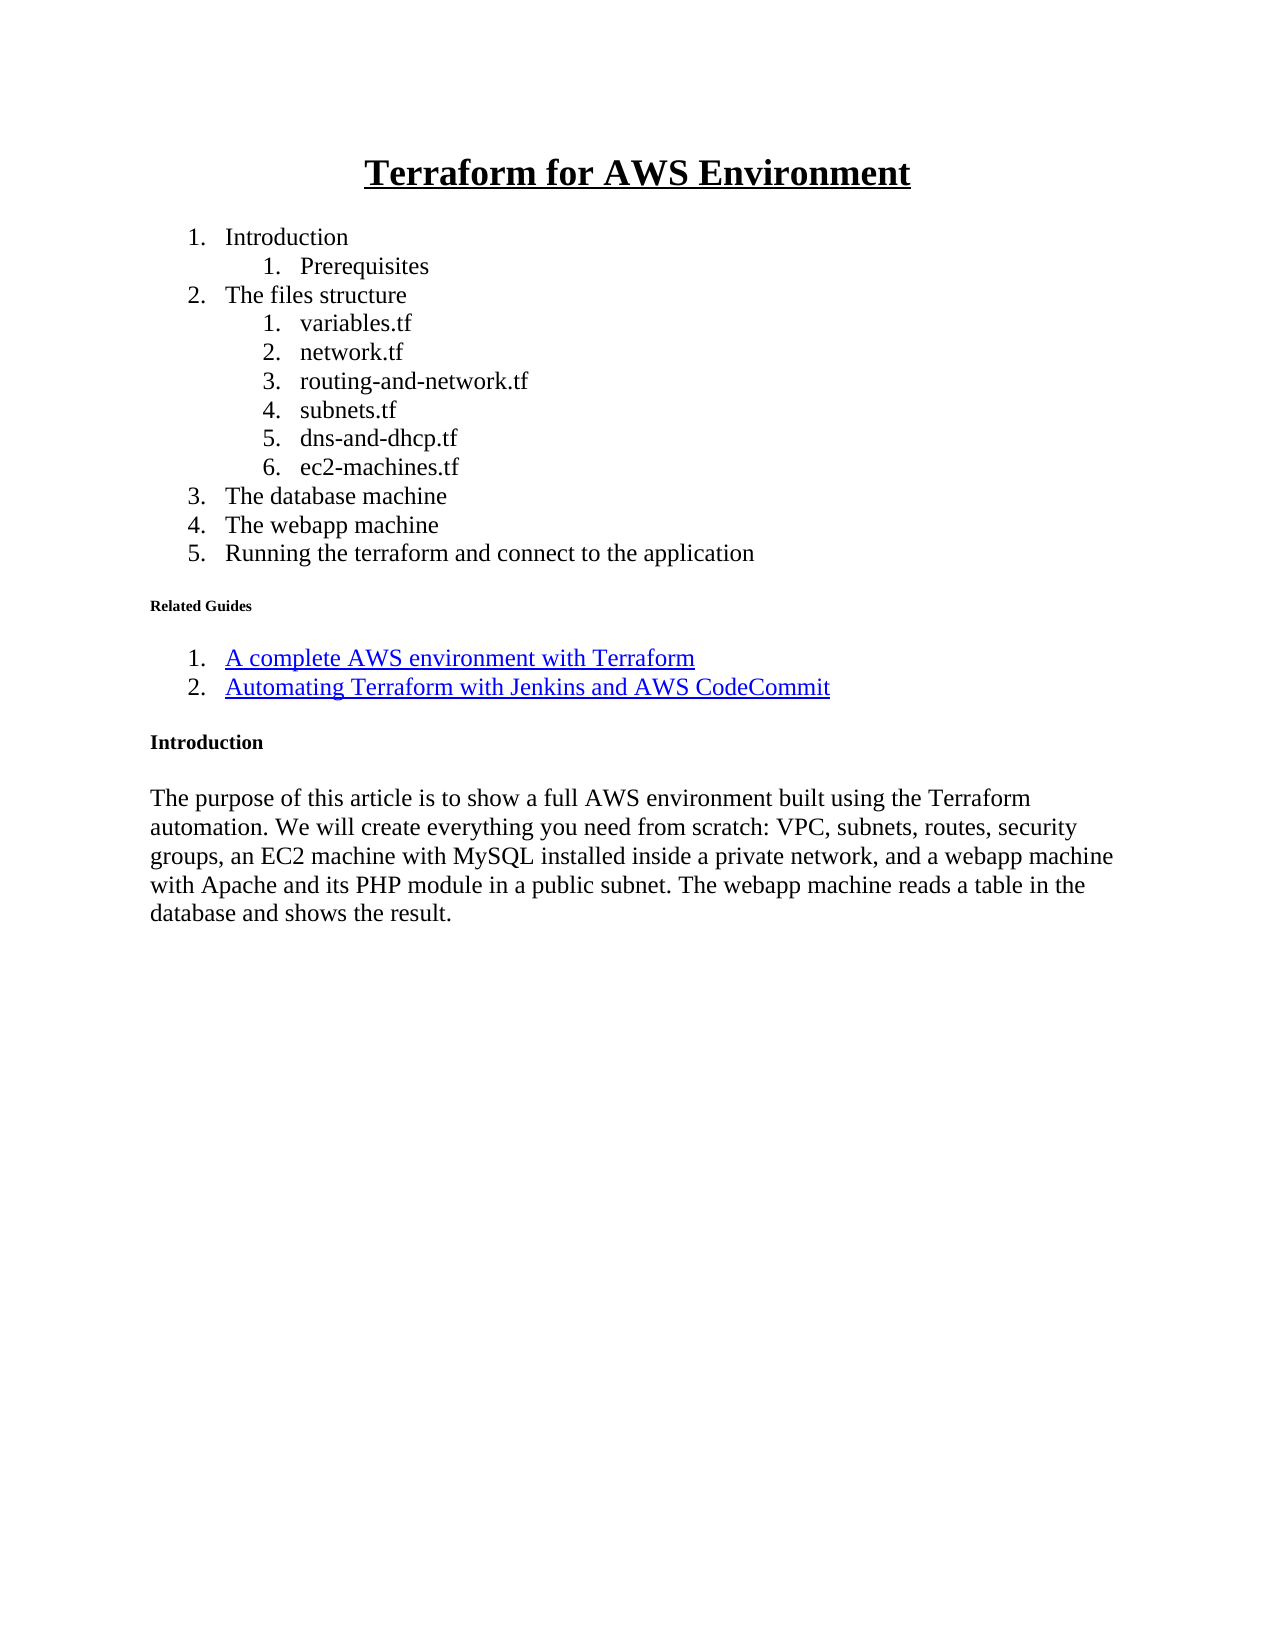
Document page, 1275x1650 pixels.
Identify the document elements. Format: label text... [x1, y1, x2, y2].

list network.tf [262, 337, 1125, 366]
list subnets.tf [262, 395, 1125, 423]
list routing-and-network.tf [262, 366, 1125, 395]
text The purpose of this article is to show a full AWS environment built using the Terraform automation. We will create everything you need from scratch: VPC, subnets, routes, security groups, an EC2 machine with MySQL installed inside a private network, and a webapp machine with Apache and its PHP module in a public subnet. The webapp machine reads a table in the database and shows the result. [150, 783, 1125, 927]
list variables.tf [262, 308, 1125, 337]
list Running the terraform and connect to the application [187, 538, 1125, 567]
text Related Guides [150, 596, 1125, 614]
list The files structure [187, 280, 1125, 308]
list The database machine [187, 481, 1125, 510]
list The webapp machine [187, 510, 1125, 538]
list Introduction [187, 222, 1125, 251]
list A complete AWS environment with Terraform [187, 643, 1125, 672]
text Terraform for AWS Environment [150, 150, 1125, 193]
list ec2-machines.tf [262, 452, 1125, 481]
list Automating Terraform with Jenkins and AWS CodeCommit [187, 672, 1125, 701]
text Introduction [150, 730, 1125, 754]
list dns-and-dhcp.tf [262, 423, 1125, 452]
list Prerequisites [262, 251, 1125, 280]
